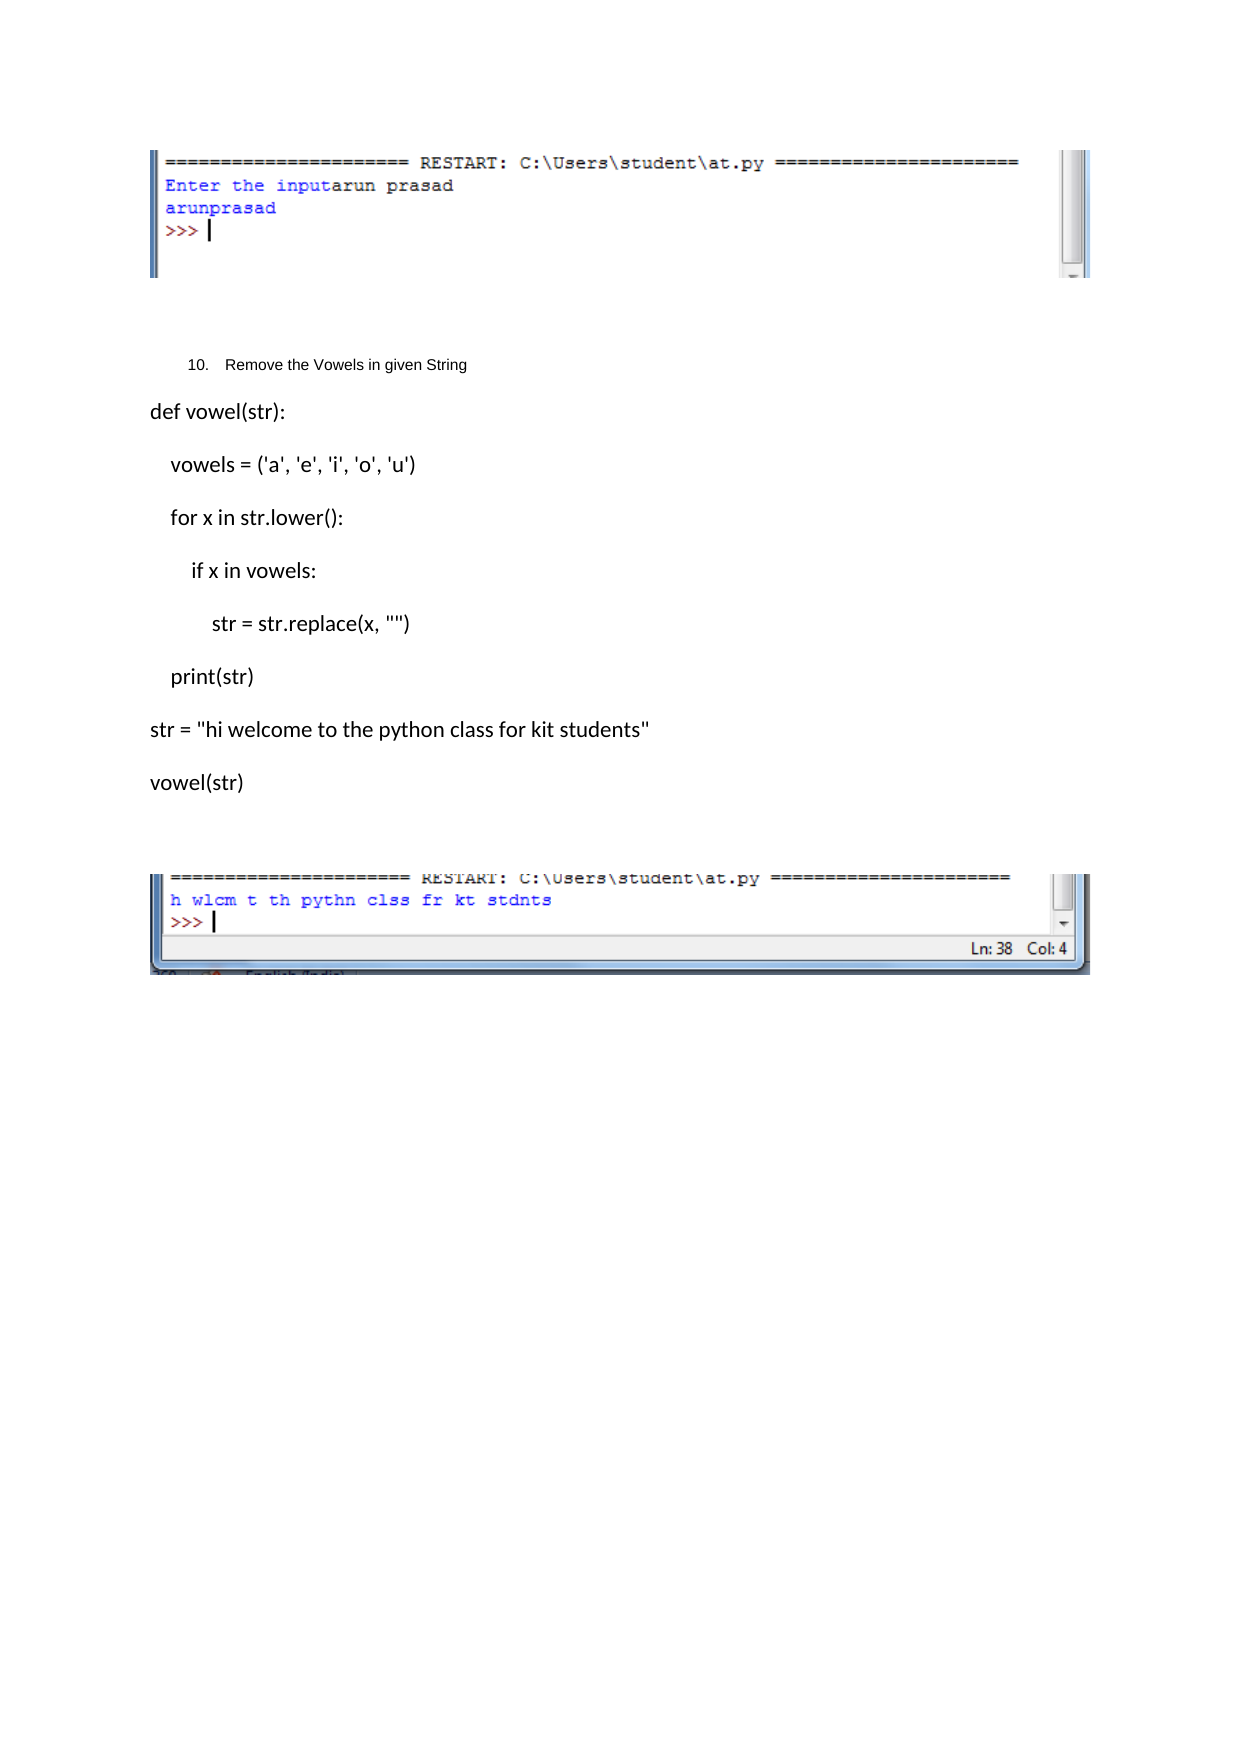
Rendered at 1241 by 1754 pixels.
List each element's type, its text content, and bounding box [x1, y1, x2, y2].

text for x in str.lower(): [150, 503, 1090, 531]
text vowel(str) [150, 768, 1090, 796]
picture [150, 874, 1091, 975]
text vowels = ('a', 'e', 'i', 'o', 'u') [150, 450, 1090, 478]
text print(str) [150, 662, 1090, 690]
list Remove the Vowels in given String [187, 356, 1090, 374]
text str = str.replace(x, "") [150, 609, 1090, 637]
picture [150, 150, 1091, 278]
text if x in vowels: [150, 556, 1090, 584]
text def vowel(str): [150, 397, 1090, 425]
text str = "hi welcome to the python class for kit students" [150, 715, 1090, 743]
